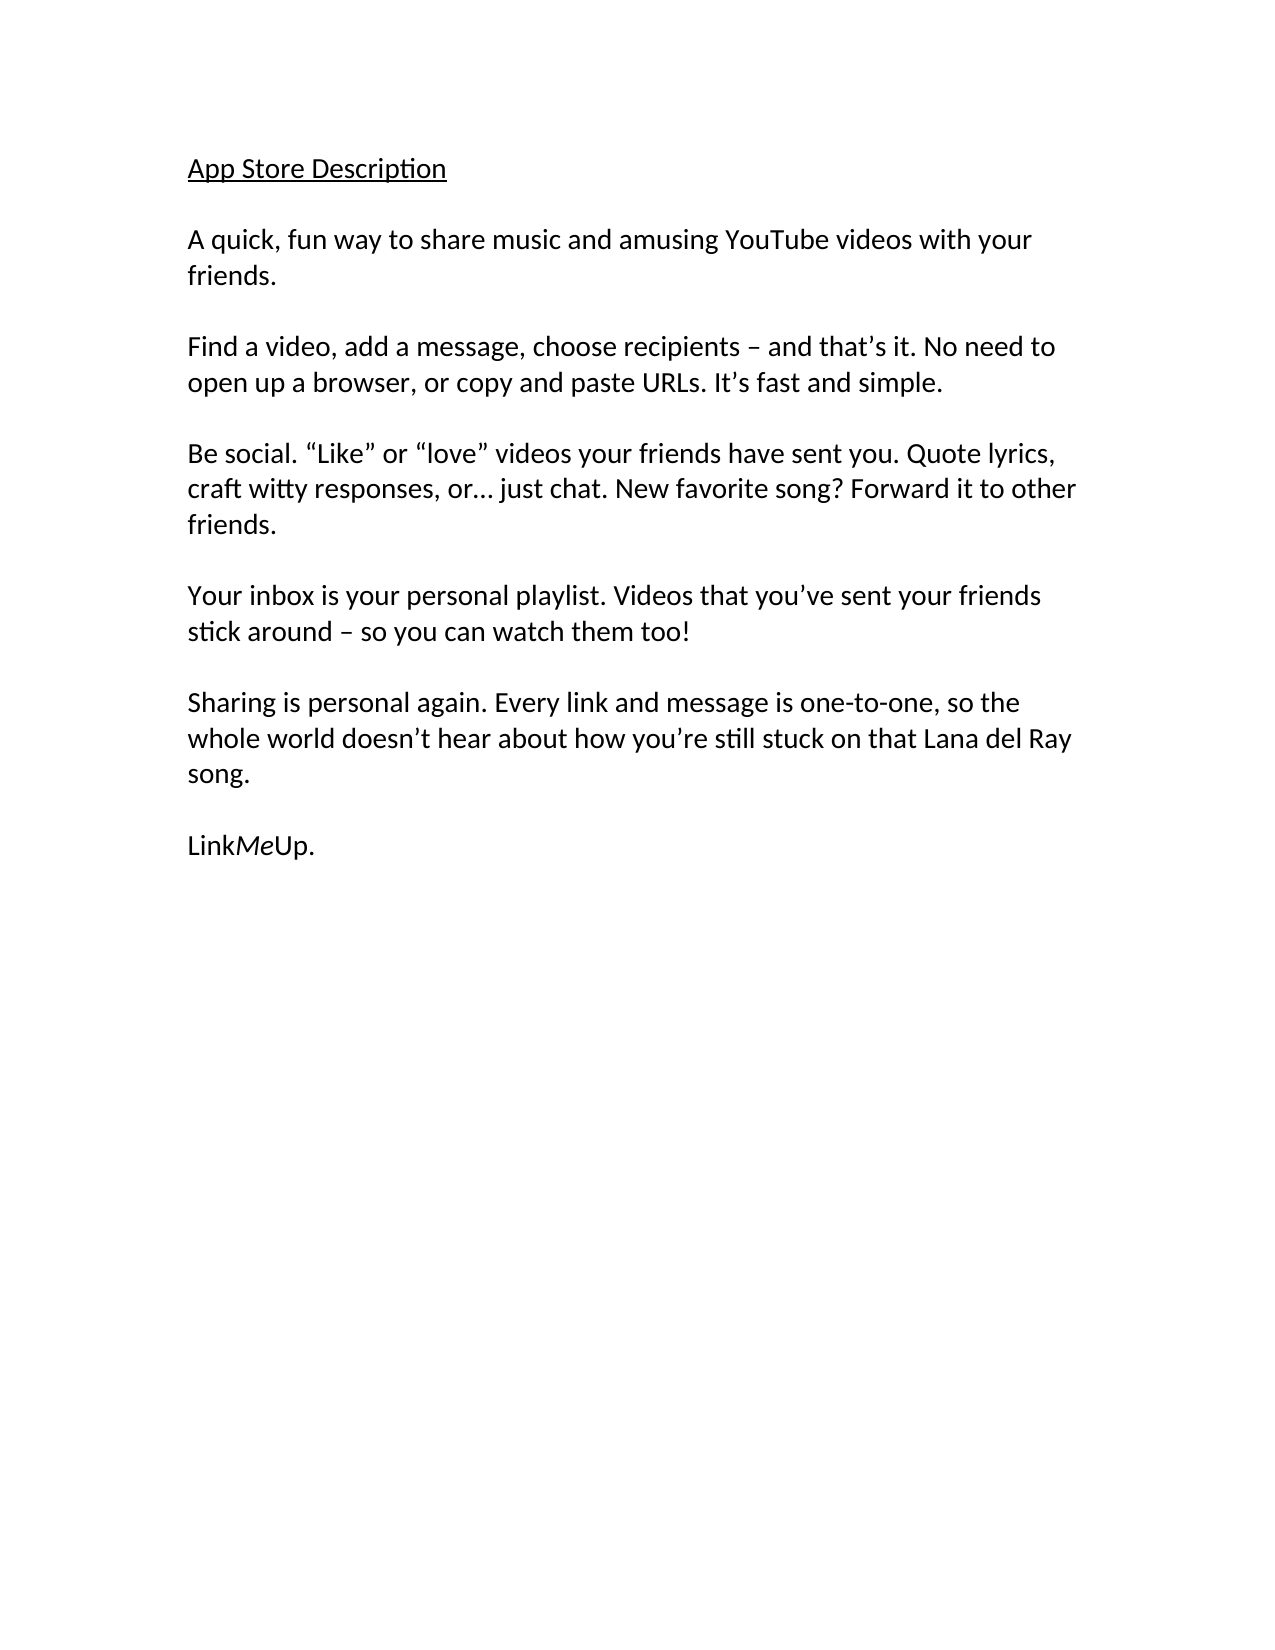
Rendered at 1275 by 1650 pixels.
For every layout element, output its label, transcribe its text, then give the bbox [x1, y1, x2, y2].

text Be social. “Like” or “love” videos your friends have sent you. Quote lyrics, craft witty responses, or… just chat. New favorite song? Forward it to other friends. [187, 435, 1087, 542]
text Find a video, add a message, choose recipients – and that’s it. No need to open up a browser, or copy and paste URLs. It’s fast and simple. [187, 328, 1087, 399]
text App Store Description [187, 150, 1087, 186]
text Sharing is personal again. Every link and message is one-to-one, so the whole world doesn’t hear about how you’re still stuck on that Lana del Ray song. [187, 684, 1087, 791]
text LinkMeUp. [187, 827, 1087, 862]
text Your inbox is your personal playlist. Videos that you’ve sent your friends stick around – so you can watch them too! [187, 577, 1087, 649]
text A quick, fun way to share music and amusing YouTube videos with your friends. [187, 221, 1087, 292]
